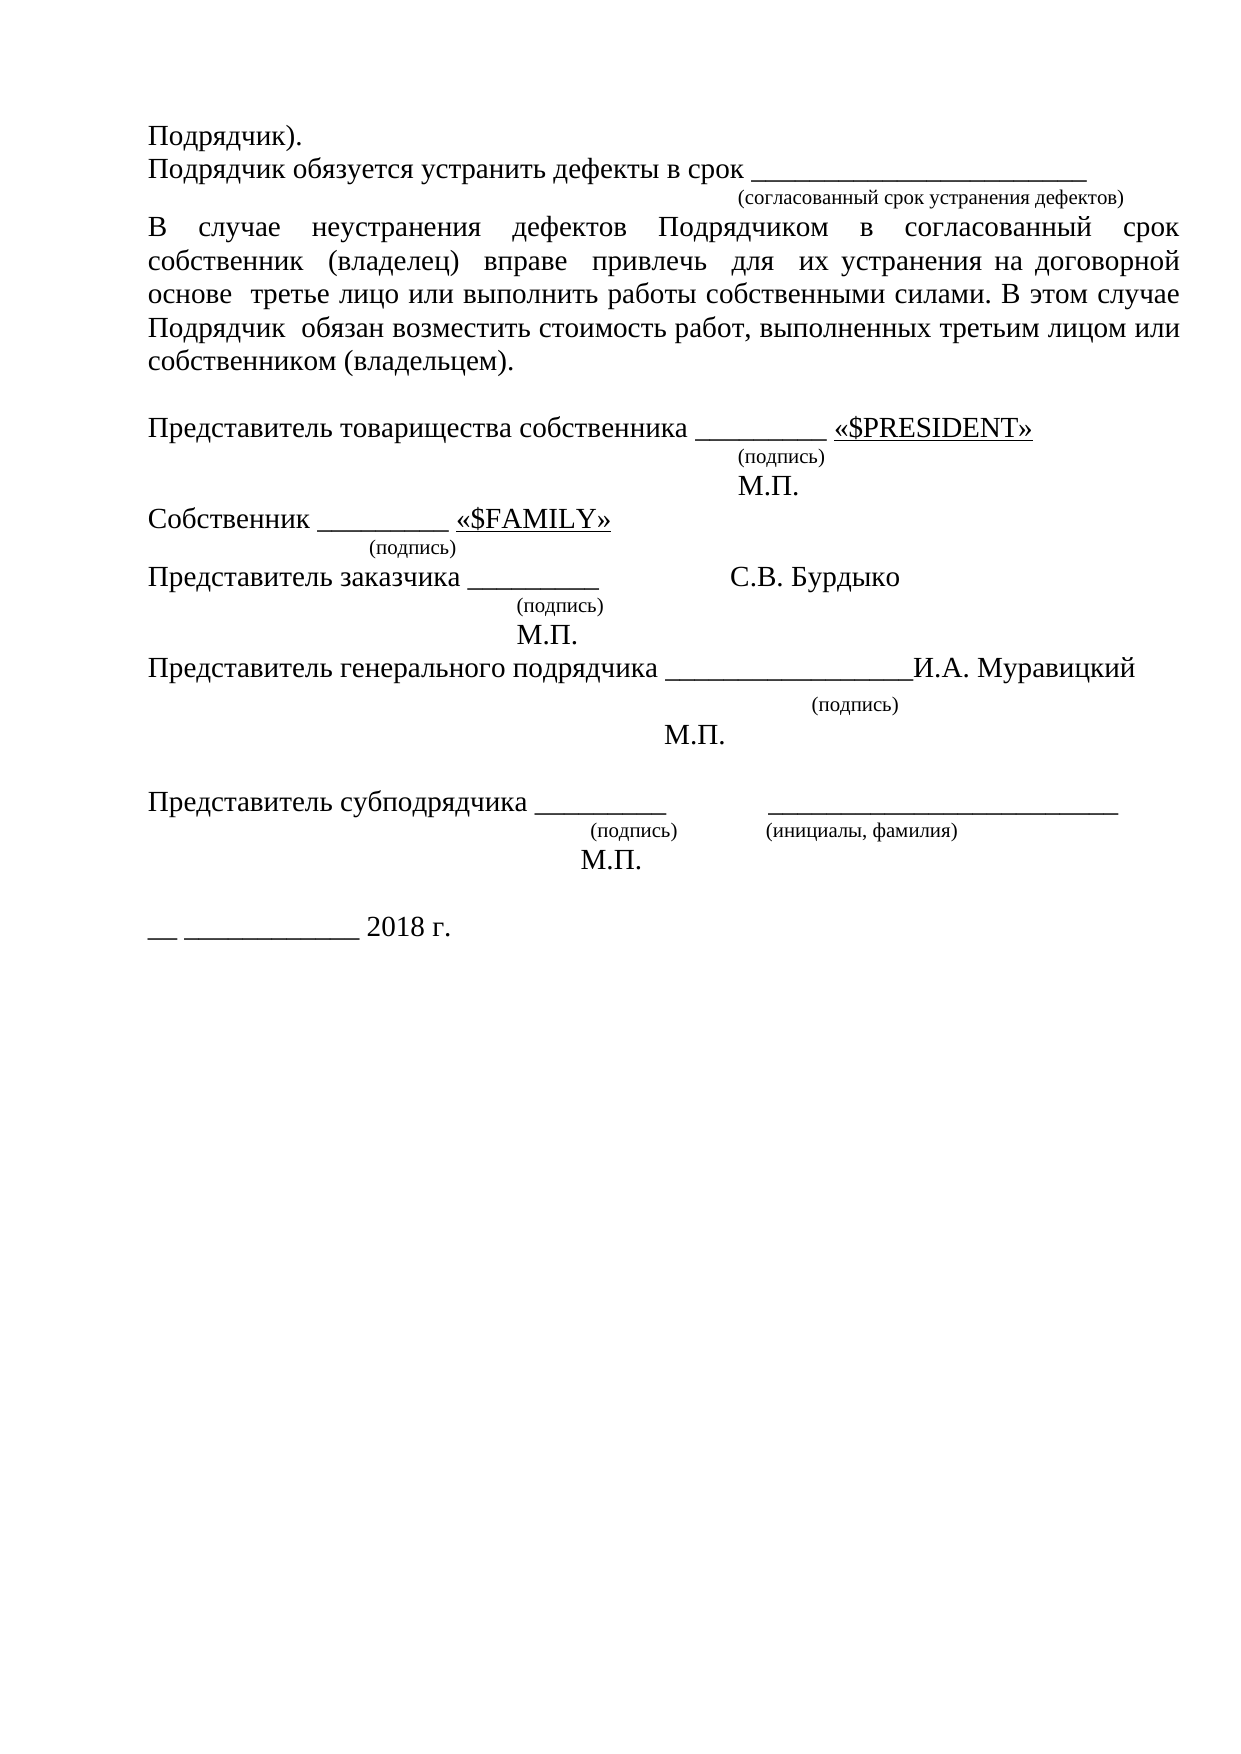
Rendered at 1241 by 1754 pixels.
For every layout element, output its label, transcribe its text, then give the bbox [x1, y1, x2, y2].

text (подпись) [295, 535, 1181, 559]
text Собственник _________ «$FAMILY» [148, 502, 1181, 535]
text (согласованный срок устранения дефектов) [148, 185, 1181, 209]
text Представитель генерального подрядчика _________________И.А. Муравицкий (подпись) [148, 650, 1181, 717]
text Подрядчик). [148, 118, 1181, 152]
text М.П. [148, 468, 1181, 502]
text В случае неустранения дефектов Подрядчиком в согласованный срок собственник (владелец) вправе привлечь для их устранения на договорной основе третье лицо или выполнить работы собственными силами. В этом случае Подрядчик обязан возместить стоимость работ, выполненных третьим лицом или собственником (владельцем). [148, 209, 1181, 377]
text М.П. [148, 717, 1181, 751]
text Представитель субподрядчика _________ ________________________ [148, 784, 1181, 818]
text М.П. [295, 842, 1181, 876]
text Подрядчик обязуется устранить дефекты в срок _______________________ [148, 152, 1181, 185]
text (подпись) [148, 593, 1181, 617]
text __ ____________ 2018 г. [148, 909, 1181, 943]
text М.П. [148, 617, 1181, 650]
text (подпись) [148, 444, 1181, 468]
text Представитель товарищества собственника _________ «$PRESIDENT» [148, 411, 1181, 444]
text (подпись) (инициалы, фамилия) [148, 818, 1181, 842]
text Представитель заказчика _________ С.В. Бурдыко [148, 559, 1181, 593]
